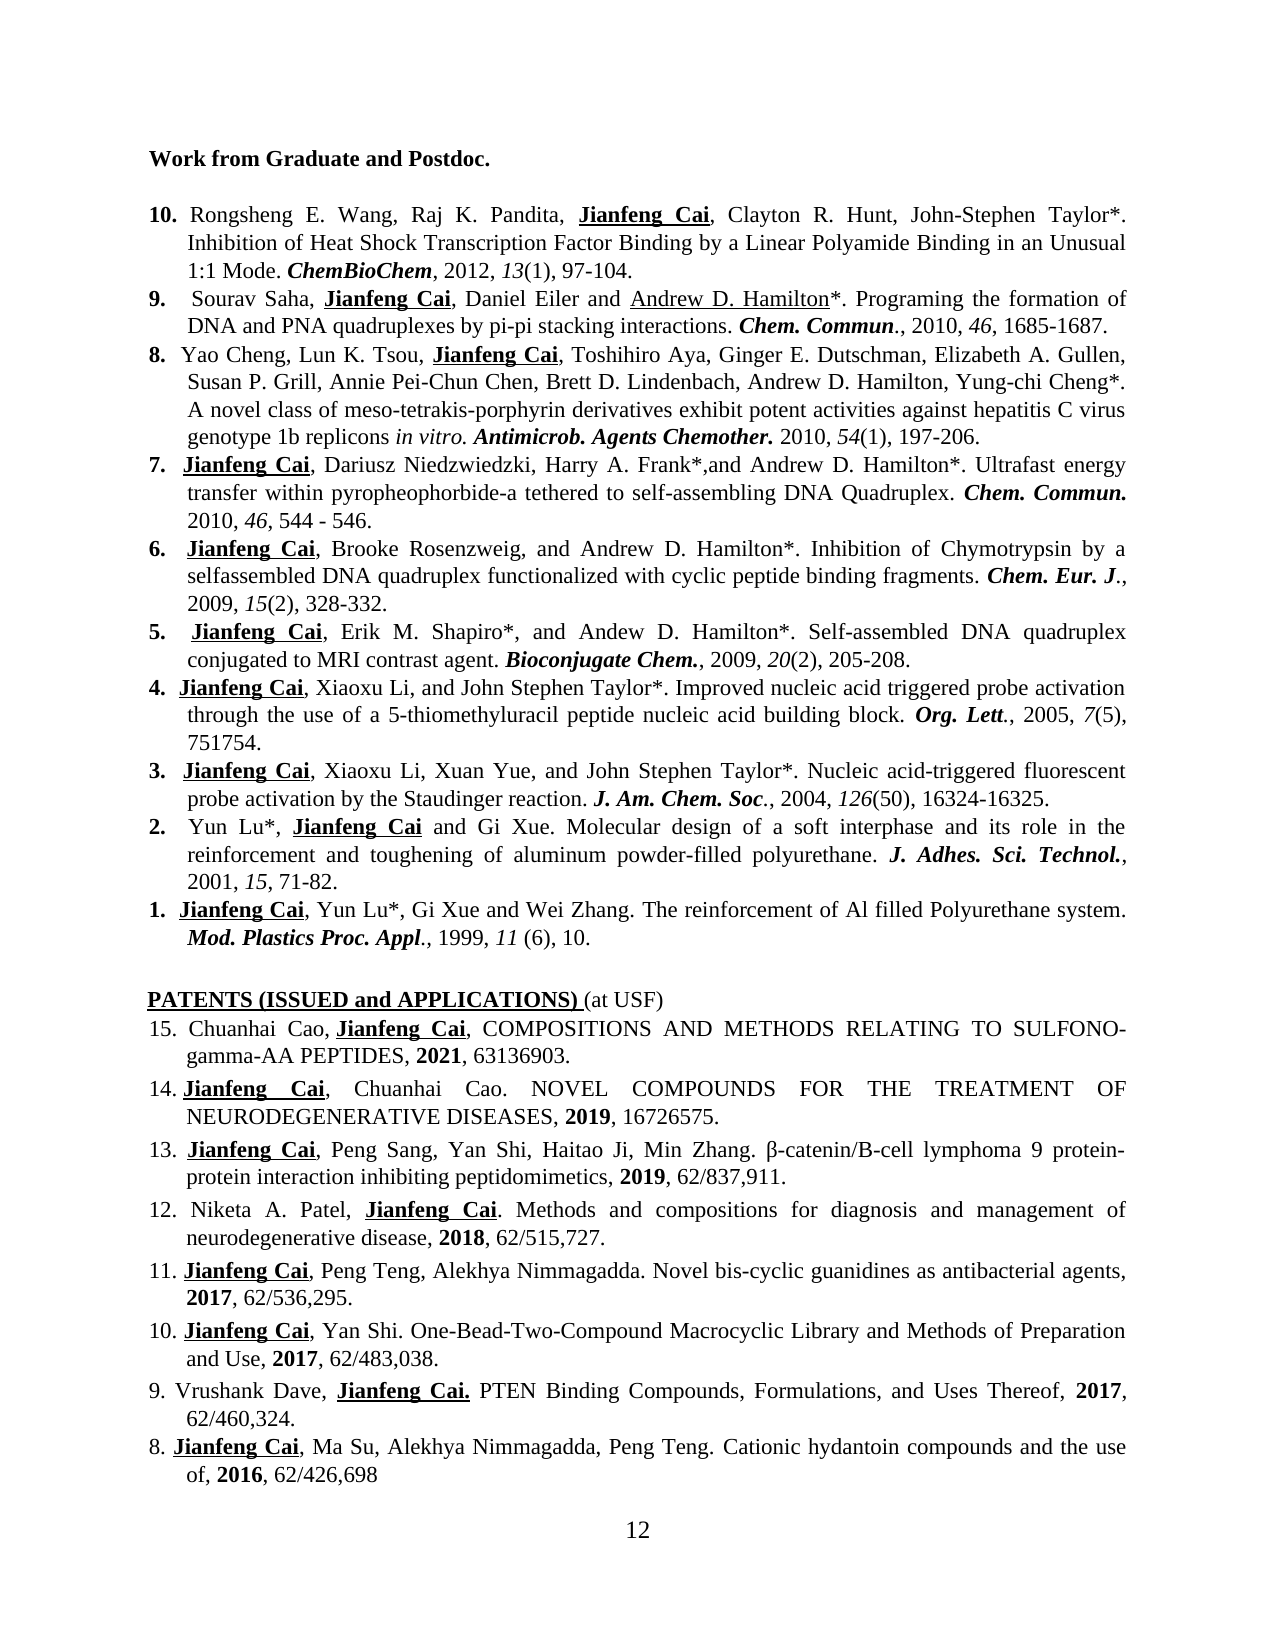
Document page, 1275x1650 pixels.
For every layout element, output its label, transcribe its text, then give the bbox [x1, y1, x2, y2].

text Work from Graduate and Postdoc. [148, 145, 944, 172]
text 12. Niketa A. Patel, Jianfeng Cai. Methods and compositions for diagnosis and management of neurodegenerative disease, 2018, 62/515,727. [148, 1196, 1127, 1250]
text 5. Jianfeng Cai, Erik M. Shapiro*, and Andew D. Hamilton*. Self-assembled DNA quadruplex conjugated to MRI contrast agent. Bioconjugate Chem., 2009, 20(2), 205-208. [148, 618, 1127, 672]
text 7. Jianfeng Cai, Dariusz Niedzwiedzki, Harry A. Frank*,and Andrew D. Hamilton*. Ultrafast energy transfer within pyropheophorbide-a tethered to self-assembling DNA Quadruplex. Chem. Commun. 2010, 46, 544 - 546. [148, 452, 1127, 533]
text 14. Jianfeng Cai, Chuanhai Cao. NOVEL COMPOUNDS FOR THE TREATMENT OF NEURODEGENERATIVE DISEASES, 2019, 16726575. [148, 1075, 1127, 1129]
subtitle PATENTS (ISSUED and APPLICATIONS) (at USF) [147, 987, 1132, 1013]
text 1. Jianfeng Cai, Yun Lu*, Gi Xue and Wei Zhang. The reinforcement of Al filled Polyurethane system. Mod. Plastics Proc. Appl., 1999, 11 (6), 10. [148, 896, 1127, 950]
text 10. Jianfeng Cai, Yan Shi. One-Bead-Two-Compound Macrocyclic Library and Methods of Preparation and Use, 2017, 62/483,038. [148, 1317, 1127, 1371]
text 13. Jianfeng Cai, Peng Sang, Yan Shi, Haitao Ji, Min Zhang. β-catenin/B-cell lymphoma 9 protein-protein interaction inhibiting peptidomimetics, 2019, 62/837,911. [148, 1136, 1127, 1190]
text 6. Jianfeng Cai, Brooke Rosenzweig, and Andrew D. Hamilton*. Inhibition of Chymotrypsin by a selfassembled DNA quadruplex functionalized with cyclic peptide binding fragments. Chem. Eur. J., 2009, 15(2), 328-332. [148, 535, 1127, 616]
text 15. Chuanhai Cao, Jianfeng Cai, COMPOSITIONS AND METHODS RELATING TO SULFONO-gamma-AA PEPTIDES, 2021, 63136903. [148, 1015, 1127, 1069]
text 9. Sourav Saha, Jianfeng Cai, Daniel Eiler and Andrew D. Hamilton*. Programing the formation of DNA and PNA quadruplexes by pi-pi stacking interactions. Chem. Commun., 2010, 46, 1685-1687. [148, 285, 1127, 339]
text 10. Rongsheng E. Wang, Raj K. Pandita, Jianfeng Cai, Clayton R. Hunt, John-Stephen Taylor*. Inhibition of Heat Shock Transcription Factor Binding by a Linear Polyamide Binding in an Unusual 1:1 Mode. ChemBioChem, 2012, 13(1), 97-104. [148, 202, 1127, 283]
text 2. Yun Lu*, Jianfeng Cai and Gi Xue. Molecular design of a soft interphase and its role in the reinforcement and toughening of aluminum powder-filled polyurethane. J. Adhes. Sci. Technol., 2001, 15, 71-82. [148, 813, 1127, 894]
text 3. Jianfeng Cai, Xiaoxu Li, Xuan Yue, and John Stephen Taylor*. Nucleic acid-triggered fluorescent probe activation by the Staudinger reaction. J. Am. Chem. Soc., 2004, 126(50), 16324-16325. [148, 757, 1127, 811]
text 8. Yao Cheng, Lun K. Tsou, Jianfeng Cai, Toshihiro Aya, Ginger E. Dutschman, Elizabeth A. Gullen, Susan P. Grill, Annie Pei-Chun Chen, Brett D. Lindenbach, Andrew D. Hamilton, Yung-chi Cheng*. A novel class of meso-tetrakis-porphyrin derivatives exhibit potent activities against hepatitis C virus genotype 1b replicons in vitro. Antimicrob. Agents Chemother. 2010, 54(1), 197-206. [148, 341, 1127, 450]
text 4. Jianfeng Cai, Xiaoxu Li, and John Stephen Taylor*. Improved nucleic acid triggered probe activation through the use of a 5-thiomethyluracil peptide nucleic acid building block. Org. Lett., 2005, 7(5), 751754. [148, 674, 1127, 756]
text 8. Jianfeng Cai, Ma Su, Alekhya Nimmagadda, Peng Teng. Cationic hydantoin compounds and the use of, 2016, 62/426,698 [148, 1433, 1127, 1487]
text 9. Vrushank Dave, Jianfeng Cai. PTEN Binding Compounds, Formulations, and Uses Thereof, 2017, 62/460,324. [148, 1377, 1127, 1431]
text 11. Jianfeng Cai, Peng Teng, Alekhya Nimmagadda. Novel bis-cyclic guanidines as antibacterial agents, 2017, 62/536,295. [148, 1257, 1127, 1311]
